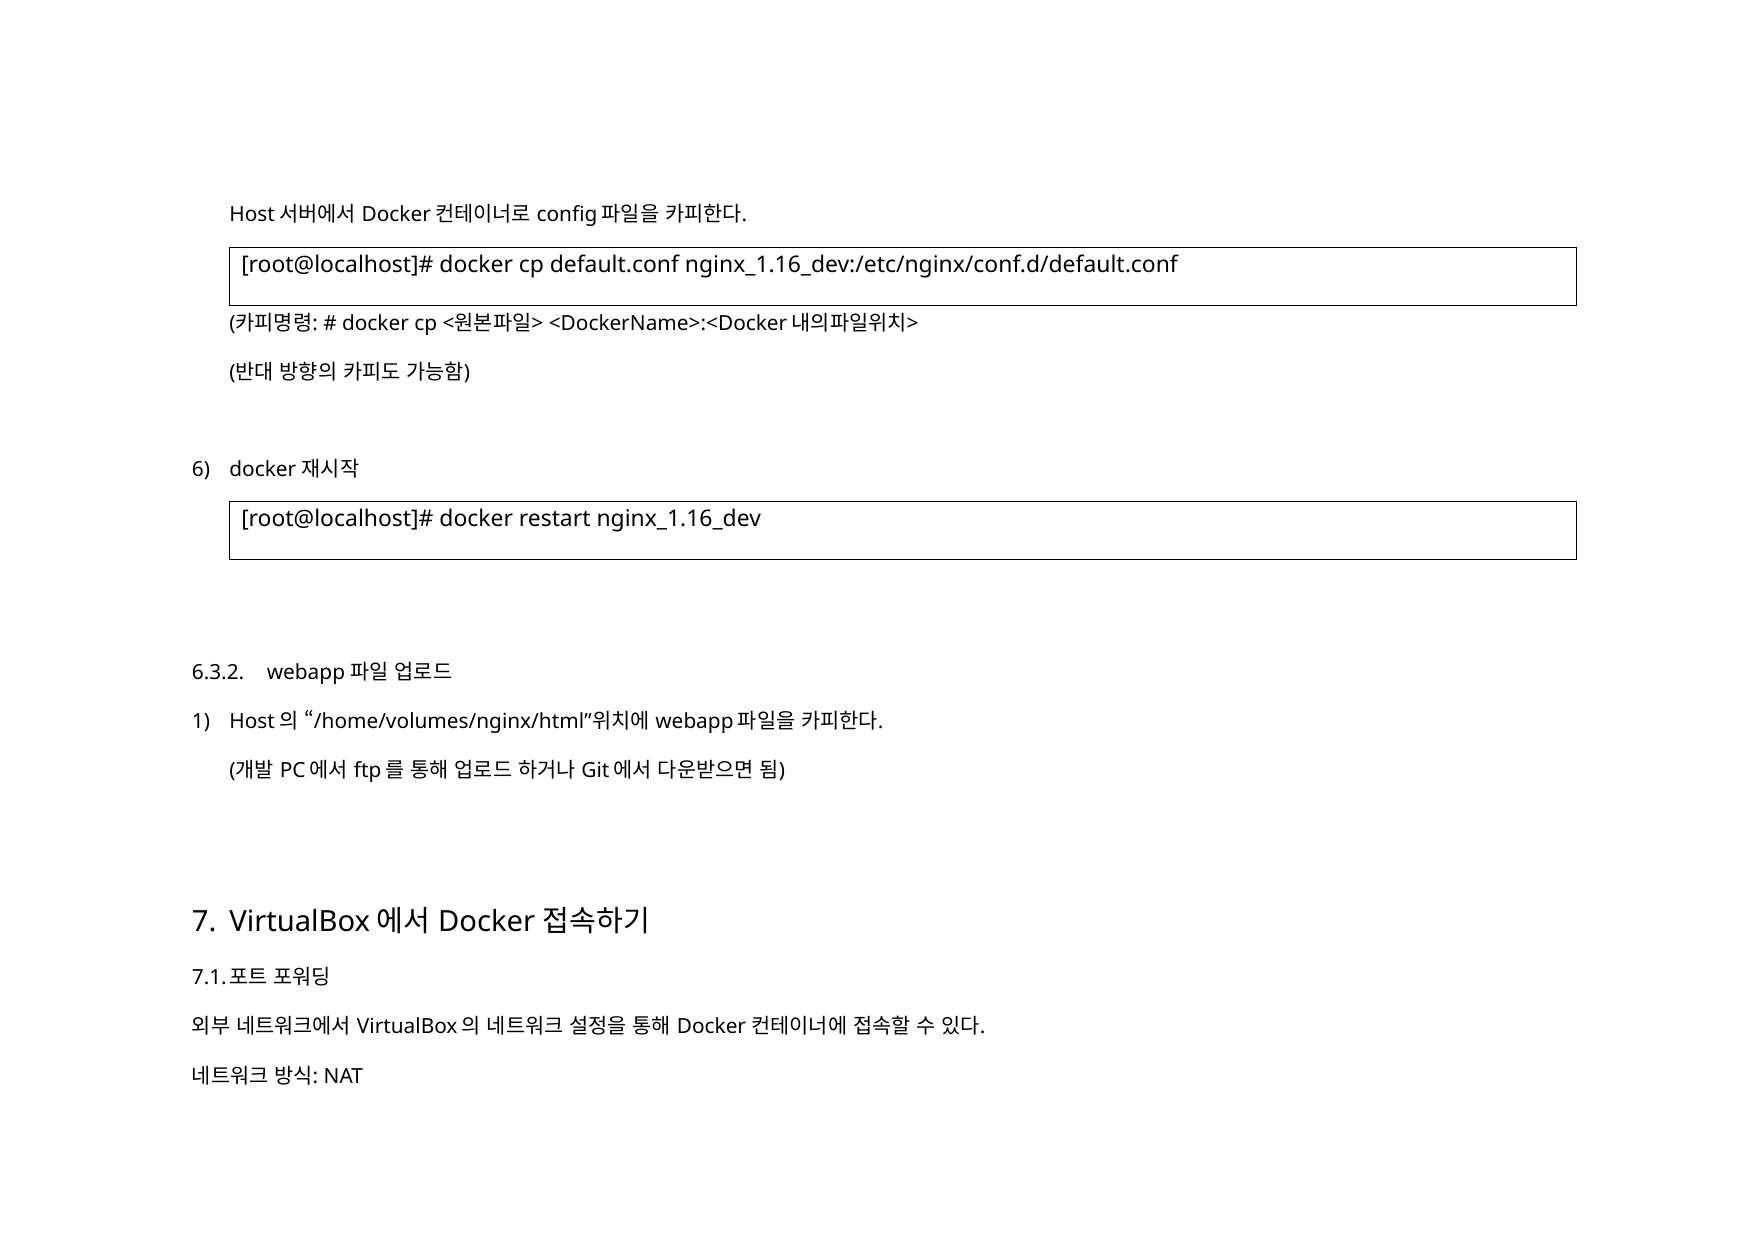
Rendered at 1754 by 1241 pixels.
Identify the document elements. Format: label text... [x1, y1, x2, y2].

list docker 재시작 [192, 452, 1577, 482]
subtitle webapp 파일 업로드 [192, 655, 1577, 685]
list (반대 방향의 카피도 가능함) [229, 355, 1577, 386]
list (개발 PC에서 ftp를 통해 업로드 하거나 Git에서 다운받으면 됨) [229, 754, 1577, 784]
list Host서버에서 Docker컨테이너로 config파일을 카피한다. [229, 197, 1577, 228]
subtitle VirtualBox에서 Docker 접속하기 [192, 898, 1577, 940]
list Host의 “/home/volumes/nginx/html”위치에 webapp파일을 카피한다. [192, 704, 1577, 735]
table_header [root@localhost]# docker restart nginx_1.16_dev [230, 502, 1576, 559]
subtitle 포트 포워딩 [192, 960, 1577, 990]
table_header [root@localhost]# docker cp default.conf nginx_1.16_dev:/etc/nginx/conf.d/default.conf [230, 248, 1576, 305]
text 외부 네트워크에서 VirtualBox의 네트워크 설정을 통해 Docker 컨테이너에 접속할 수 있다. [192, 1009, 1577, 1040]
list (카피명령: # docker cp <원본파일> <DockerName>:<Docker내의파일위치> [229, 306, 1577, 336]
text 네트워크 방식: NAT [192, 1059, 1577, 1089]
